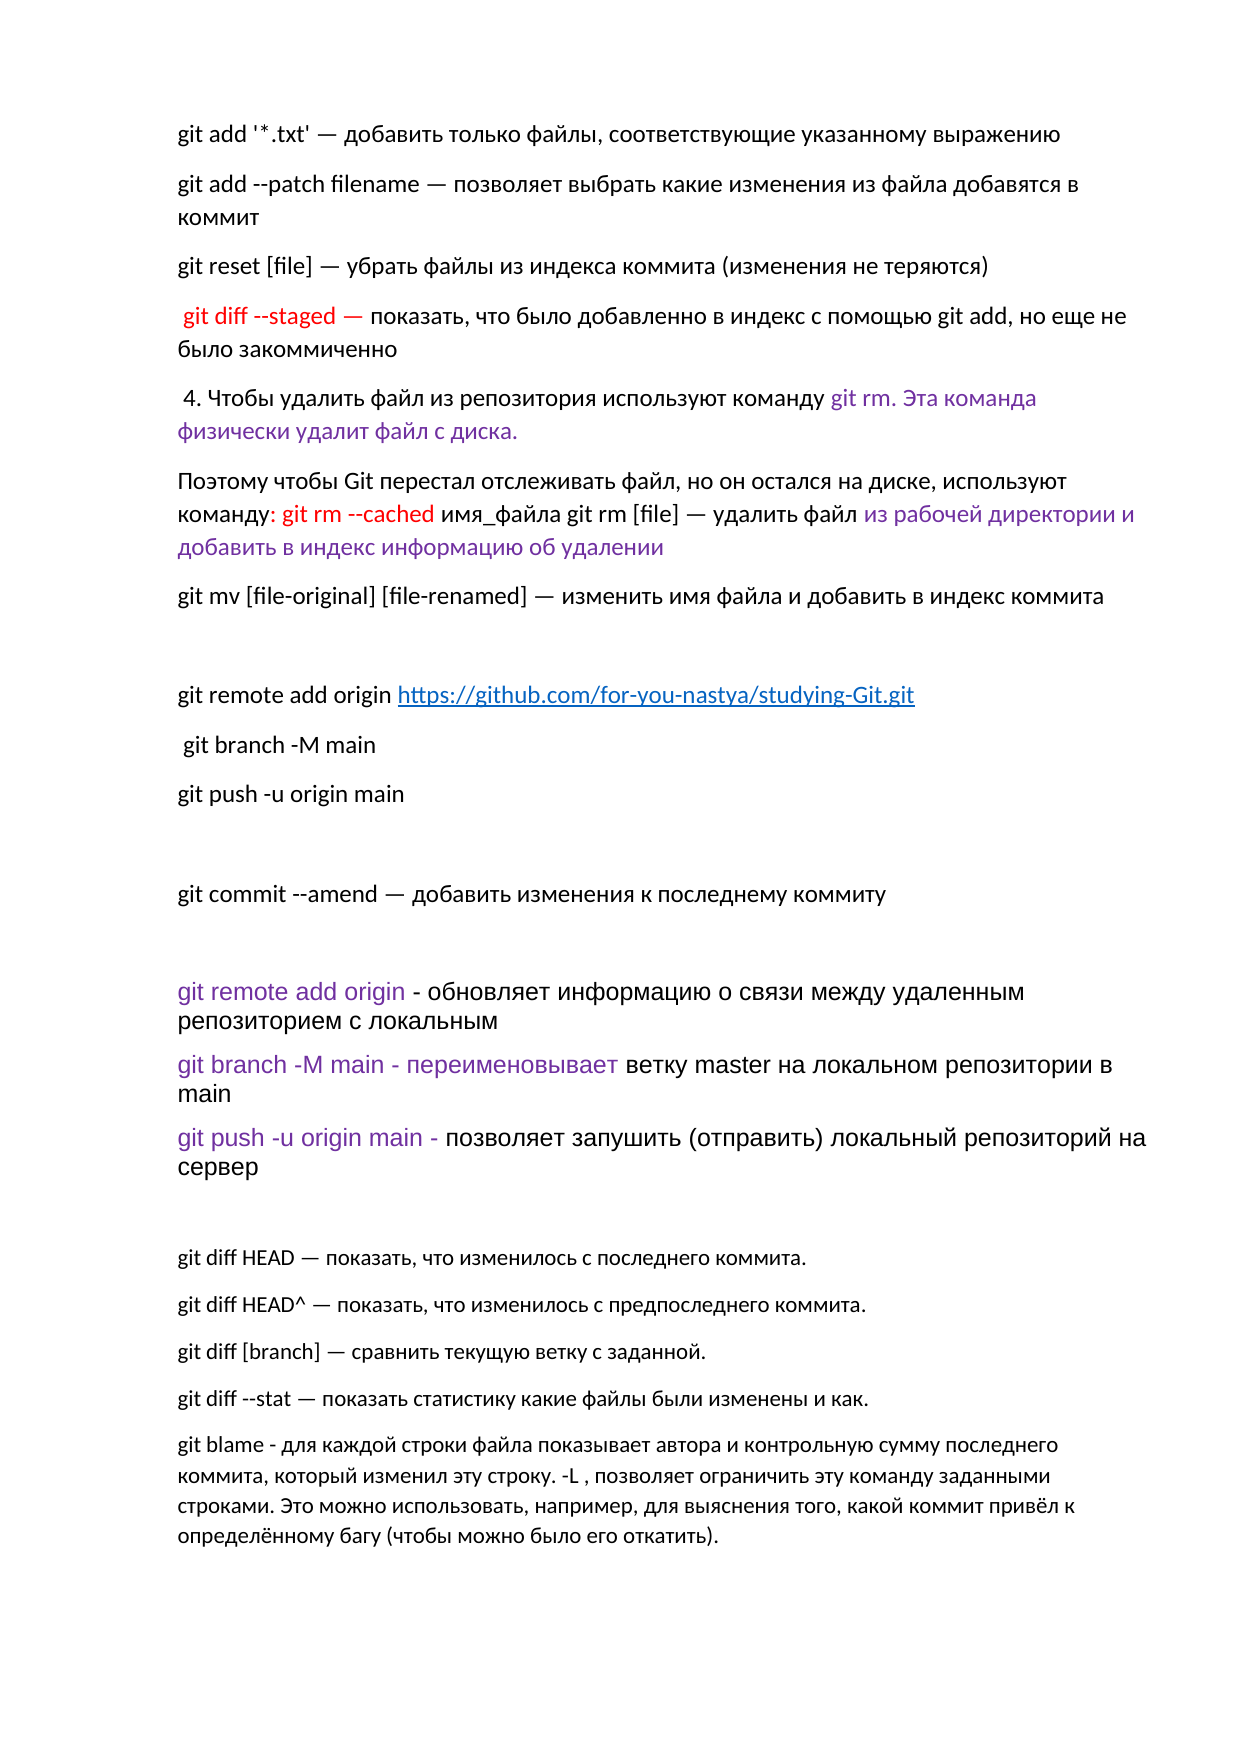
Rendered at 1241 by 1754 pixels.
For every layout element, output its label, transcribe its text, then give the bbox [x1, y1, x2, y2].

text git reset [file] — убрать файлы из индекса коммита (изменения не теряются) [177, 250, 1152, 281]
text 4. Чтобы удалить файл из репозитория используют команду git rm. Эта команда физически удалит файл с диска. [177, 382, 1152, 446]
text git branch -M main - переименовывает ветку master на локальном репозитории в main [177, 1050, 1152, 1107]
text git commit --amend — добавить изменения к последнему коммиту [177, 878, 1152, 908]
text git mv [file-original] [file-renamed] — изменить имя файла и добавить в индекс коммита [177, 580, 1152, 611]
text git add --patch filename — позволяет выбрать какие изменения из файла добавятся в коммит [177, 168, 1152, 231]
text git push -u origin main - позволяет запушить (отправить) локальный репозиторий на сервер [177, 1123, 1152, 1181]
text git remote add origin https://github.com/for-you-nastya/studying-Git.git [177, 679, 1152, 710]
text git add '*.txt' — добавить только файлы, соответствующие указанному выражению [177, 118, 1152, 149]
text git diff --stat — показать статистику какие файлы были изменены и как. [177, 1384, 1152, 1412]
text git push -u origin main [177, 778, 1152, 809]
text git diff --staged — показать, что было добавленно в индекс с помощью git add, но еще не было закоммиченно [177, 300, 1152, 363]
text git remote add origin - обновляет информацию о связи между удаленным репозиторием с локальным [177, 977, 1152, 1034]
text git branch -M main [177, 729, 1152, 759]
text Поэтому чтобы Git перестал отслеживать файл, но он остался на диске, используют команду: git rm --cached имя_файла git rm [file] — удалить файл из рабочей директории и добавить в индекс информацию об удалении [177, 465, 1152, 561]
text git blame - для каждой строки файла показывает автора и контрольную сумму последнего коммита, который изменил эту строку. -L , позволяет ограничить эту команду заданными строками. Это можно использовать, например, для выяснения того, какой коммит привёл к определённому багу (чтобы можно было его откатить). [177, 1431, 1152, 1549]
text git diff HEAD — показать, что изменилось с последнего коммита. [177, 1243, 1152, 1271]
text git diff [branch] — сравнить текущую ветку с заданной. [177, 1337, 1152, 1365]
text git diff HEAD^ — показать, что изменилось с предпоследнего коммита. [177, 1290, 1152, 1318]
